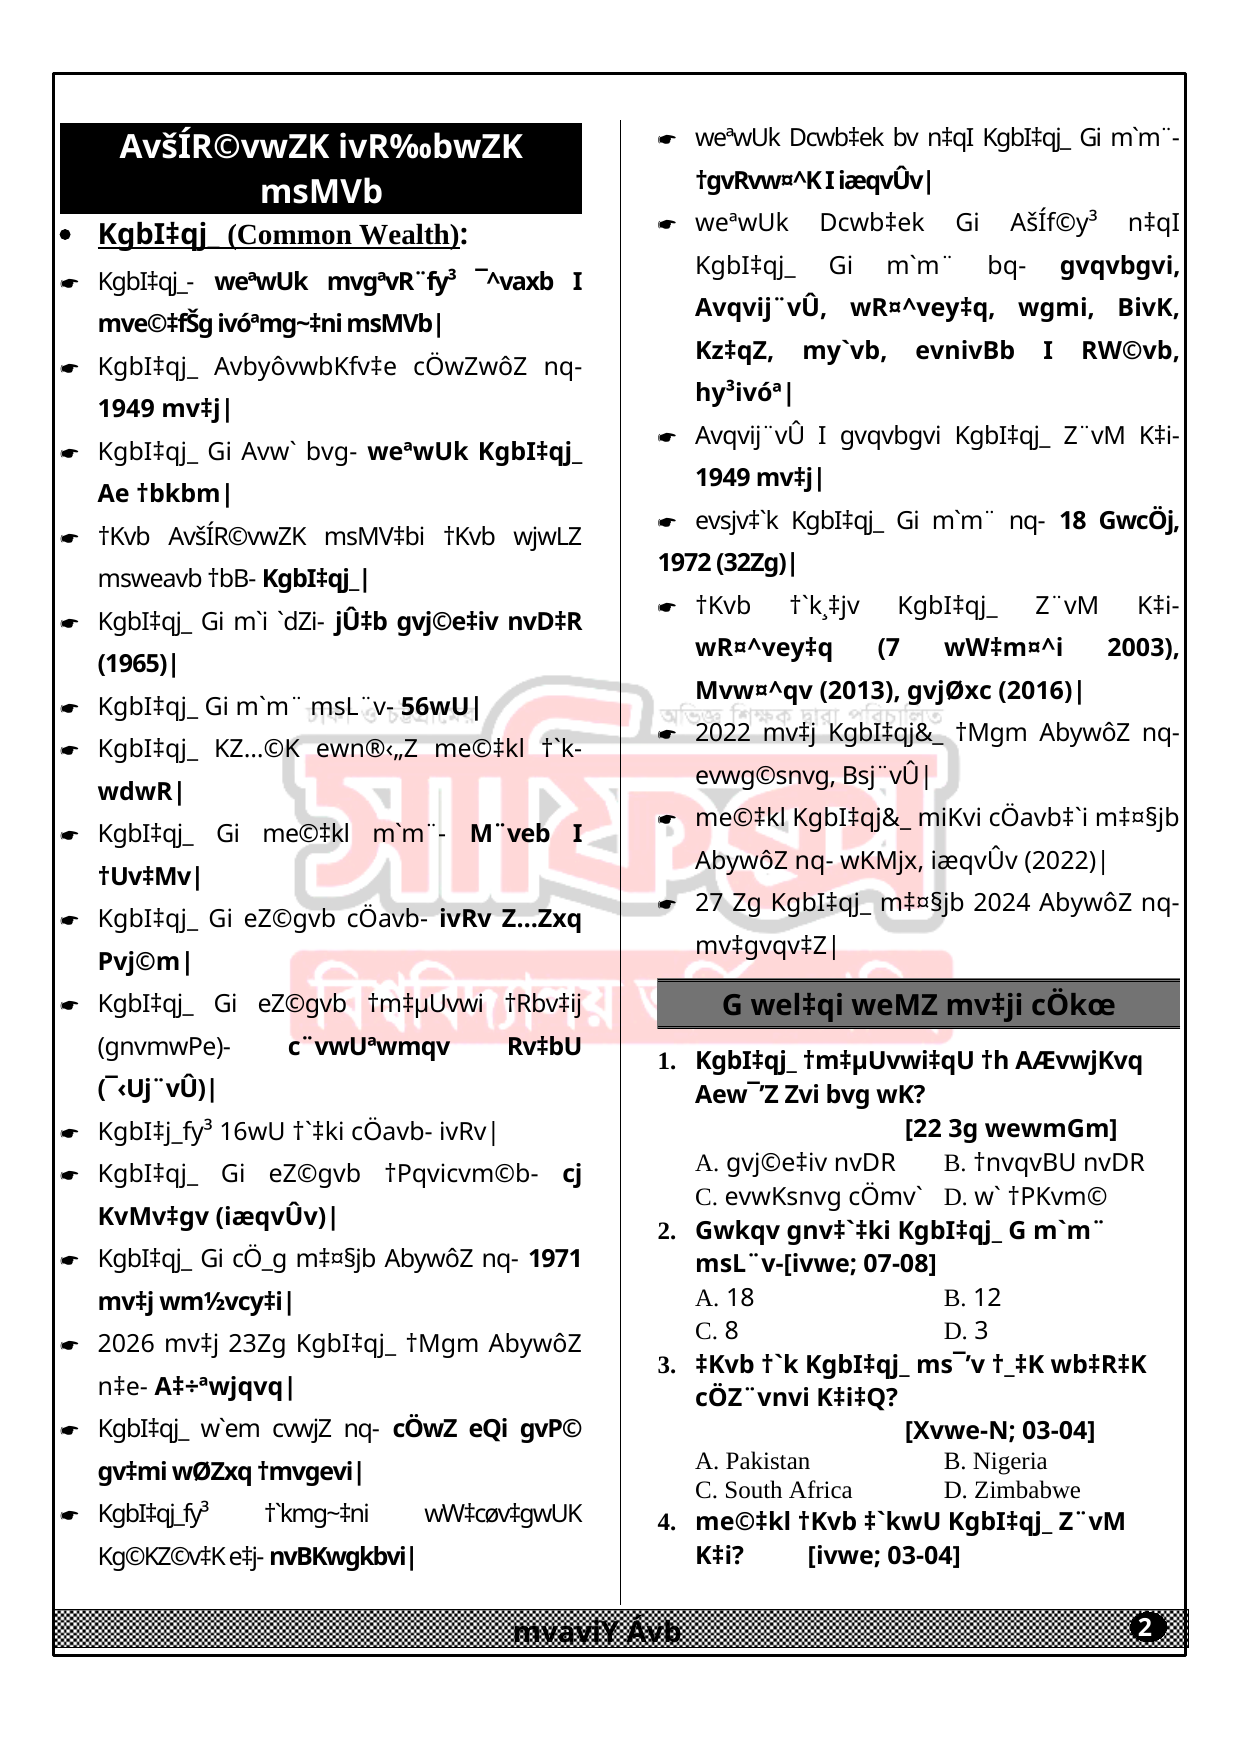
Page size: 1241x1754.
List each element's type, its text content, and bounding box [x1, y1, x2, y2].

text KgbI‡qj_ Gi me©‡kl m`m¨- M¨veb I †Uv‡Mv| [60, 816, 582, 892]
text 2026 mv‡j 23Zg KgbI‡qj_ †Mgm AbywôZ n‡e- A‡÷ªwjqvq| [60, 1326, 582, 1402]
text KgbI‡j_fy³ 16wU †`‡ki cÖavb- ivRv| [60, 1113, 582, 1147]
subtitle AvšÍR©vwZK ivR‰bwZK msMVb [60, 123, 582, 214]
text KgbI‡qj_ Gi Avw` bvg- weªwUk KgbI‡qj_ Ae †bkbm| [60, 433, 582, 510]
text KgbI‡qj_ KZ…©K ewn®‹„Z me©‡kl †`k- wdwR| [60, 731, 582, 807]
text KgbI‡qj_ AvbyôvwbKfv‡e cÖwZwôZ nq- 1949 mv‡j| [60, 348, 582, 425]
list me©‡kl †Kvb ‡`kwU KgbI‡qj_ Z¨vM K‡i? [ivwe; 03-04] A. gvqvbgvi B. Avqvij¨vÛ C. cvwK¯Ívb D. Mvw¤^qv [657, 1503, 1180, 1572]
text G wel‡qi weMZ mv‡ji cÖkœ [657, 982, 1180, 1029]
list Avqvij¨vÛ I gvqvbgvi KgbI‡qj_ Z¨vM K‡i- 1949 mv‡j| [657, 417, 1180, 494]
text KgbI‡qj_ Gi m`m¨ msL¨v- 56wU| [60, 688, 582, 722]
text 27 Zg KgbI‡qj_ m‡¤§jb 2024 AbywôZ nq- mv‡gvqv‡Z| [657, 885, 1180, 962]
list KgbI‡qj_ †m‡µUvwi‡qU †h AÆvwjKvq Aew¯’Z Zvi bvg wK? [22 3g wewmGm] A. gvj©e‡iv nvDR B. †nvqvBU nvDR C. evwKsnvg cÖmv` D. w` †PKvm© [657, 1043, 1180, 1213]
list ‡Kvb †`k KgbI‡qj_ ms¯’v †_‡K wb‡R‡K cÖZ¨vnvi K‡i‡Q? [Xvwe-N; 03-04] A. Pakistan B. Nigeria C. South Africa D. Zimbabwe [657, 1347, 1180, 1503]
text KgbI‡qj_- weªwUk mvgªvR¨fy³ ¯^vaxb I mve©‡fŠg ivóªmg~‡ni msMVb| [60, 263, 582, 340]
list Gwkqv gnv‡`‡ki KgbI‡qj_ G m`m¨ msL¨v-[ivwe; 07-08] A. 18 B. 12 C. 8 D. 3 [657, 1213, 1180, 1347]
text weªwUk Dcwb‡ek Gi AšÍf©y³ n‡qI KgbI‡qj_ Gi m`m¨ bq- gvqvbgvi, Avqvij¨vÛ, wR¤^vey‡q, wgmi, BivK, Kz‡qZ, my`vb, evnivBb I RW©vb, hy³ivóª| [657, 205, 1180, 409]
text †Kvb †`k¸‡jv KgbI‡qj_ Z¨vM K‡i- wR¤^vey‡q (7 wW‡m¤^i 2003), Mvw¤^qv (2013), gvjØxc (2016)| [657, 587, 1180, 707]
text 2022 mv‡j KgbI‡qj&_ †Mgm AbywôZ nq- evwg©snvg, Bsj¨vÛ| [657, 715, 1180, 792]
text KgbI‡qj_ Gi eZ©gvb cÖavb- ivRv Z…Zxq Pvj©m| [60, 901, 582, 977]
text KgbI‡qj_ Gi cÖ_g m‡¤§jb AbywôZ nq- 1971 mv‡j wm½vcy‡i| [60, 1241, 582, 1317]
text †Kvb AvšÍR©vwZK msMV‡bi †Kvb wjwLZ msweavb †bB- KgbI‡qj_| [60, 518, 582, 595]
picture [55, 1610, 1184, 1647]
text KgbI‡qj_ (Common Wealth): [60, 214, 582, 253]
text me©‡kl KgbI‡qj&_ miKvi cÖavb‡`i m‡¤§jb AbywôZ nq- wKMjx, iæqvÛv (2022)| [657, 800, 1180, 877]
text KgbI‡qj_ Gi eZ©gvb †m‡µUvwi †Rbv‡ij (gnvmwPe)- c¨vwUªwmqv Rv‡bU (¯‹Uj¨vÛ)| [60, 986, 582, 1105]
text evsjv‡`k KgbI‡qj_ Gi m`m¨ nq- 18 GwcÖj, 1972 (32Zg)| [657, 502, 1180, 579]
text KgbI‡qj_ w`em cvwjZ nq- cÖwZ eQi gvP© gv‡mi wØZxq †mvgevi| [60, 1411, 582, 1487]
text weªwUk Dcwb‡ek bv n‡qI KgbI‡qj_ Gi m`m¨- †gvRvw¤^K I iæqvÛv| [657, 120, 1180, 197]
text KgbI‡qj_ Gi eZ©gvb †Pqvicvm©b- cj KvMv‡gv (iæqvÛv)| [60, 1156, 582, 1232]
text KgbI‡qj_ Gi m`i `dZi- jÛ‡b gvj©e‡iv nvD‡R (1965)| [60, 603, 582, 680]
text KgbI‡qj_fy³ †`kmg~‡ni wW‡cøv‡gwUK Kg©KZ©v‡K e‡j- nvBKwgkbvi| [60, 1496, 582, 1572]
